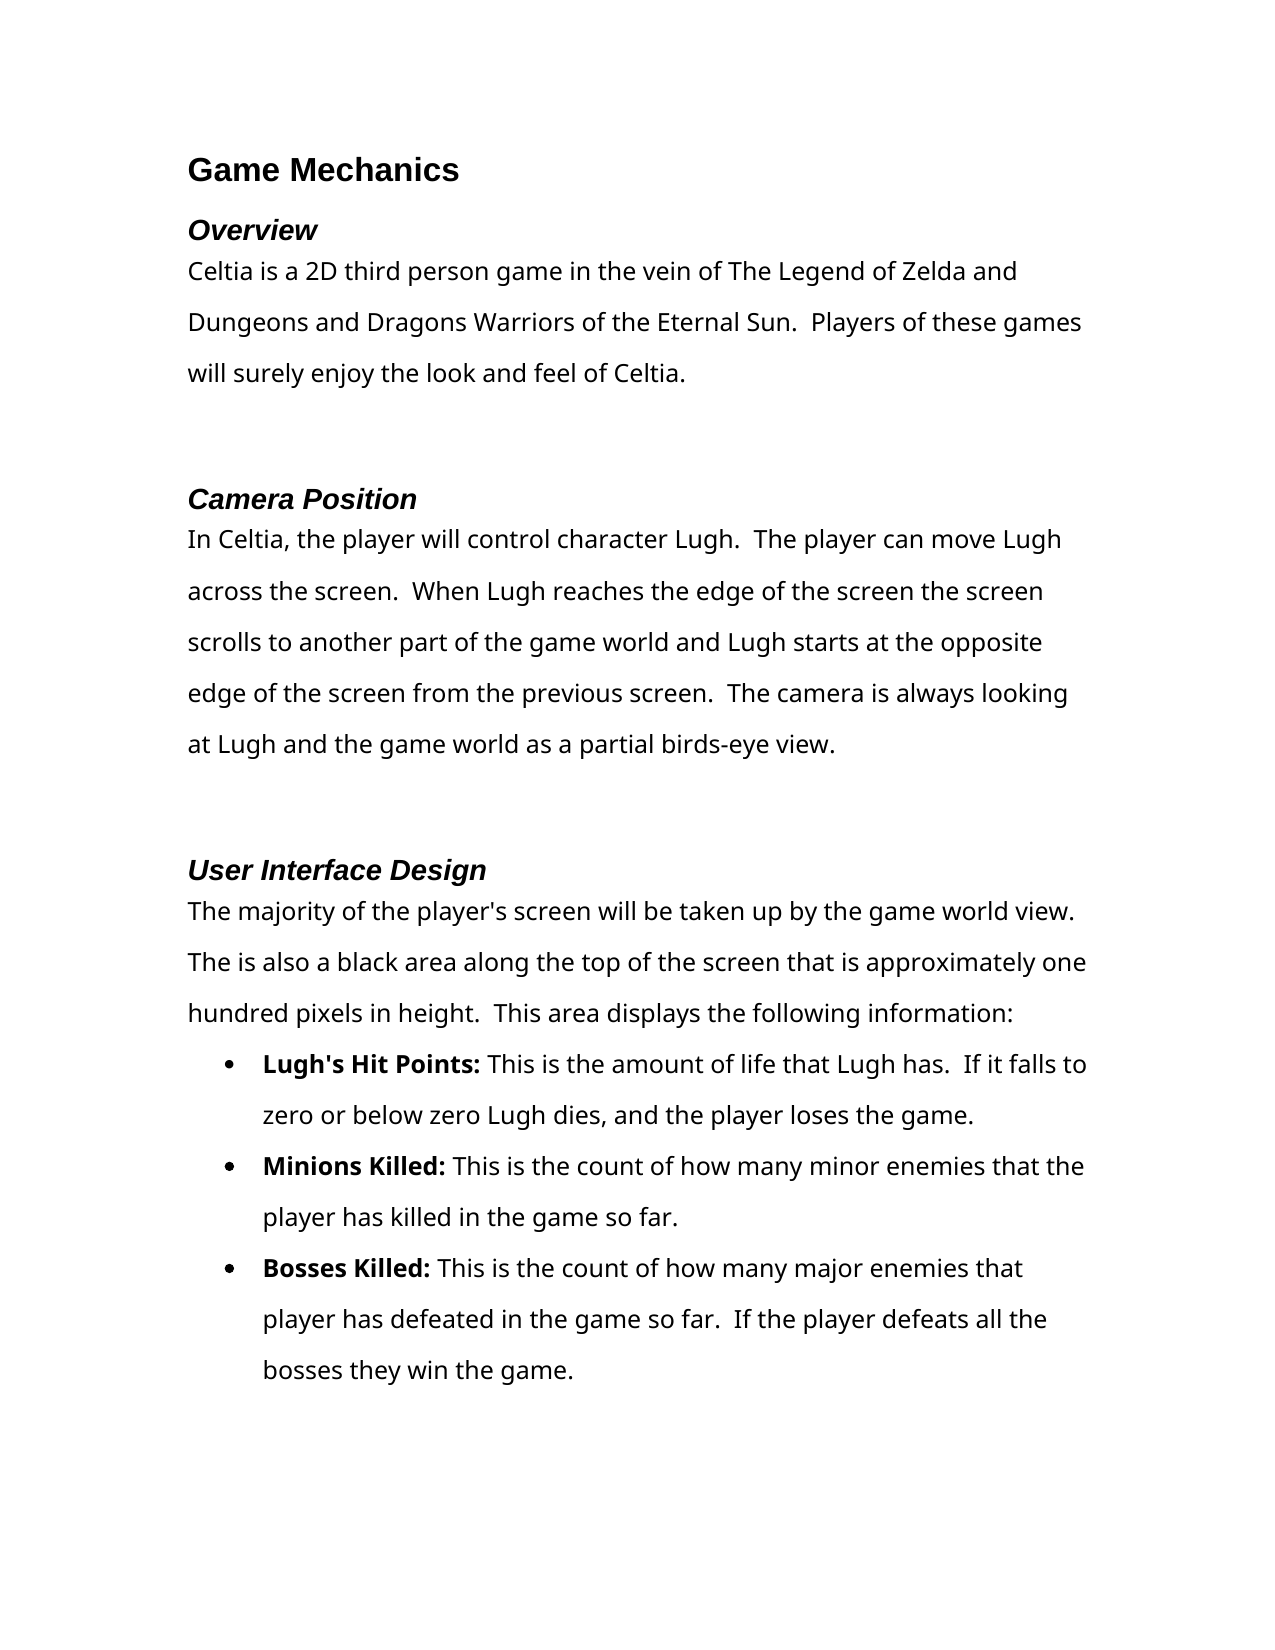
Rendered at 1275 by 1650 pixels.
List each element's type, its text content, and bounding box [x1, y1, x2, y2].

subtitle Game Mechanics [187, 150, 1087, 188]
subtitle Overview [187, 213, 1087, 247]
text In Celtia, the player will control character Lugh. The player can move Lugh across the screen. When Lugh reaches the edge of the screen the screen scrolls to another part of the game world and Lugh starts at the opposite edge of the screen from the previous screen. The camera is always looking at Lugh and the game world as a partial birds-eye view. [187, 522, 1087, 760]
list Bosses Killed: This is the count of how many major enemies that player has defeated in the game so far. If the player defeats all the bosses they win the game. [225, 1251, 1087, 1387]
subtitle User Interface Design [187, 853, 1087, 887]
list Lugh's Hit Points: This is the amount of life that Lugh has. If it falls to zero or below zero Lugh dies, and the player loses the game. [225, 1046, 1087, 1131]
subtitle Camera Position [187, 482, 1087, 516]
list Minions Killed: This is the count of how many minor enemies that the player has killed in the game so far. [225, 1148, 1087, 1233]
text The majority of the player's screen will be taken up by the game world view. The is also a black area along the top of the screen that is approximately one hundred pixels in height. This area displays the following information: [187, 893, 1087, 1029]
text Celtia is a 2D third person game in the vein of The Legend of Zelda and Dungeons and Dragons Warriors of the Eternal Sun. Players of these games will surely enjoy the look and feel of Celtia. [187, 253, 1087, 389]
